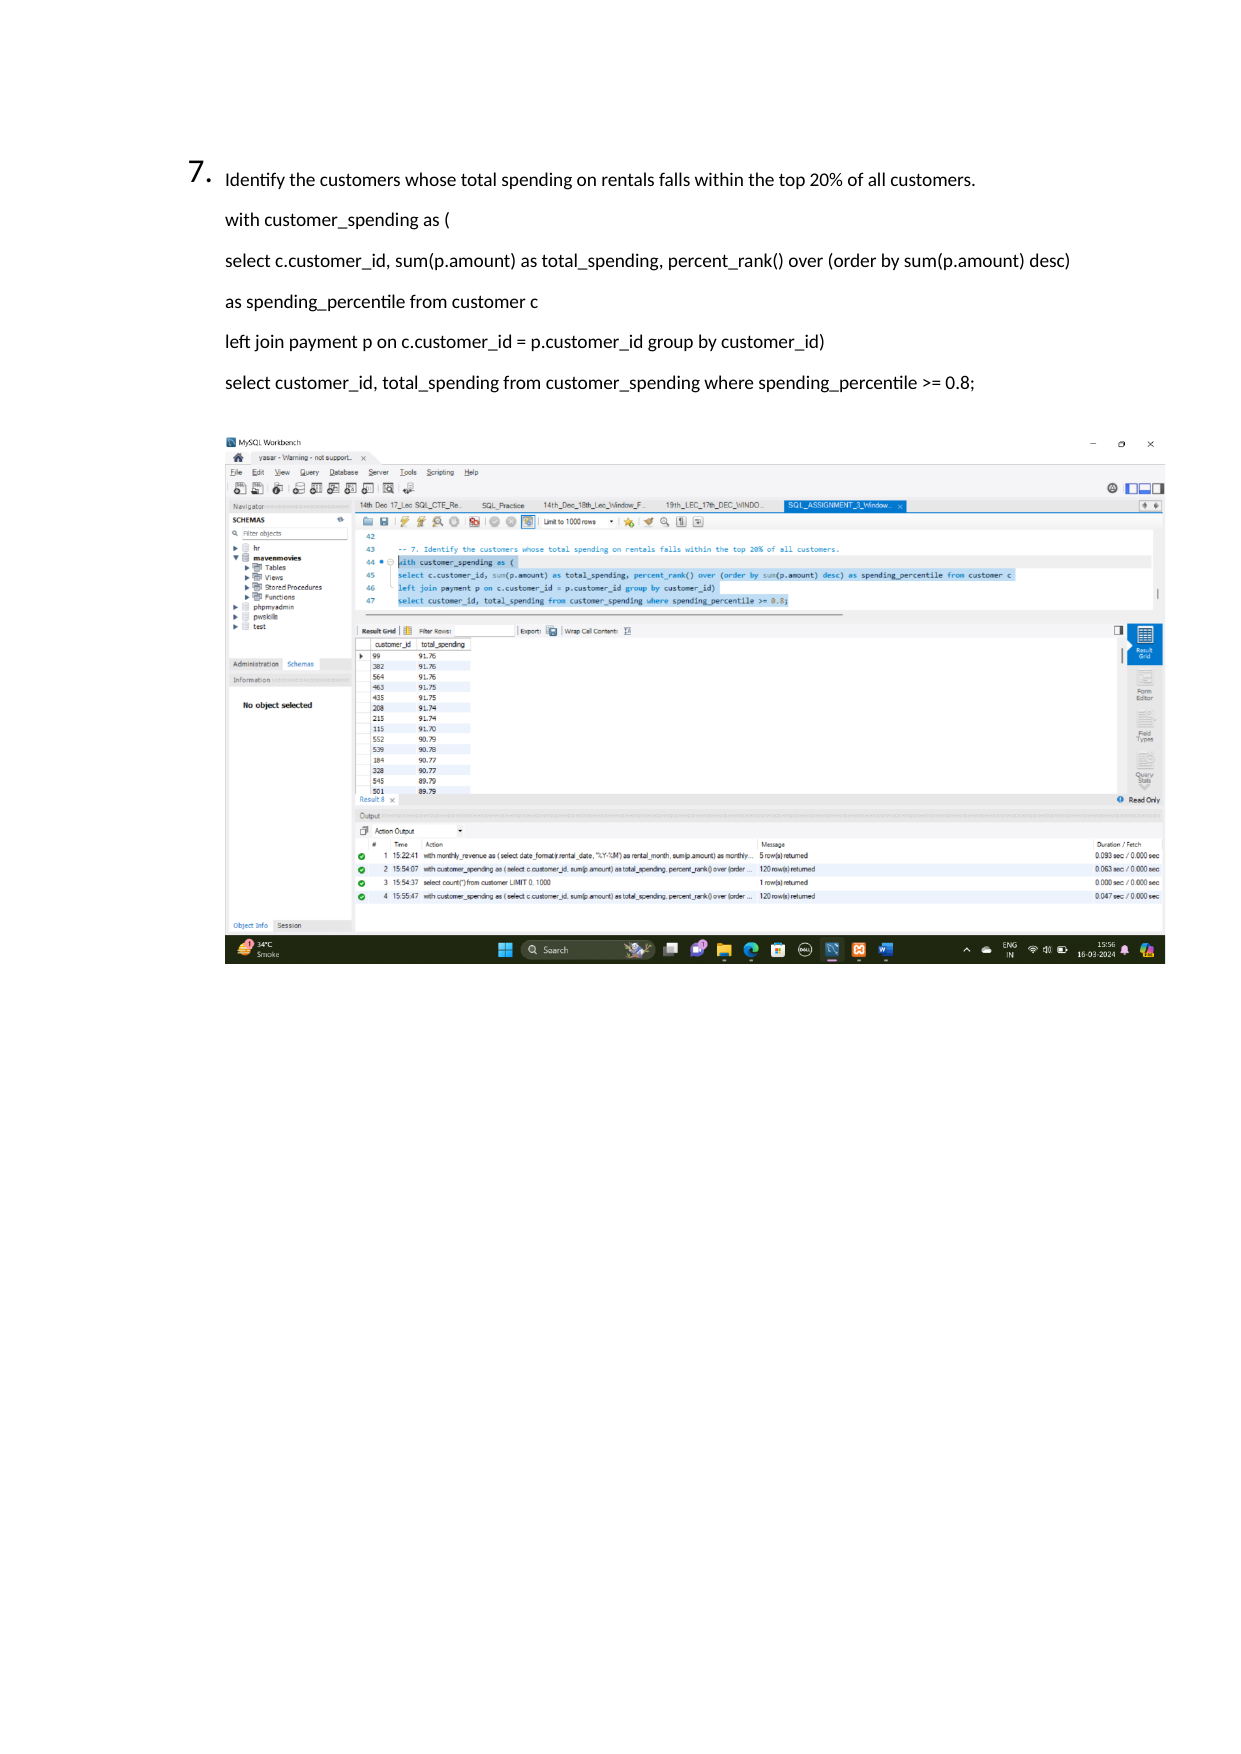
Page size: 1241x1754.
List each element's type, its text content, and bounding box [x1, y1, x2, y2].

list with customer_spending as ( [225, 191, 1090, 231]
picture [225, 435, 1166, 964]
list select c.customer_id, sum(p.amount) as total_spending, percent_rank() over (order by sum(p.amount) desc) as spending_percentile from customer c [225, 231, 1090, 313]
list select customer_id, total_spending from customer_spending where spending_percentile >= 0.8; [225, 354, 1090, 394]
list Identify the customers whose total spending on rentals falls within the top 20% of all customers. [187, 150, 1090, 191]
list left join payment p on c.customer_id = p.customer_id group by customer_id) [225, 313, 1090, 354]
